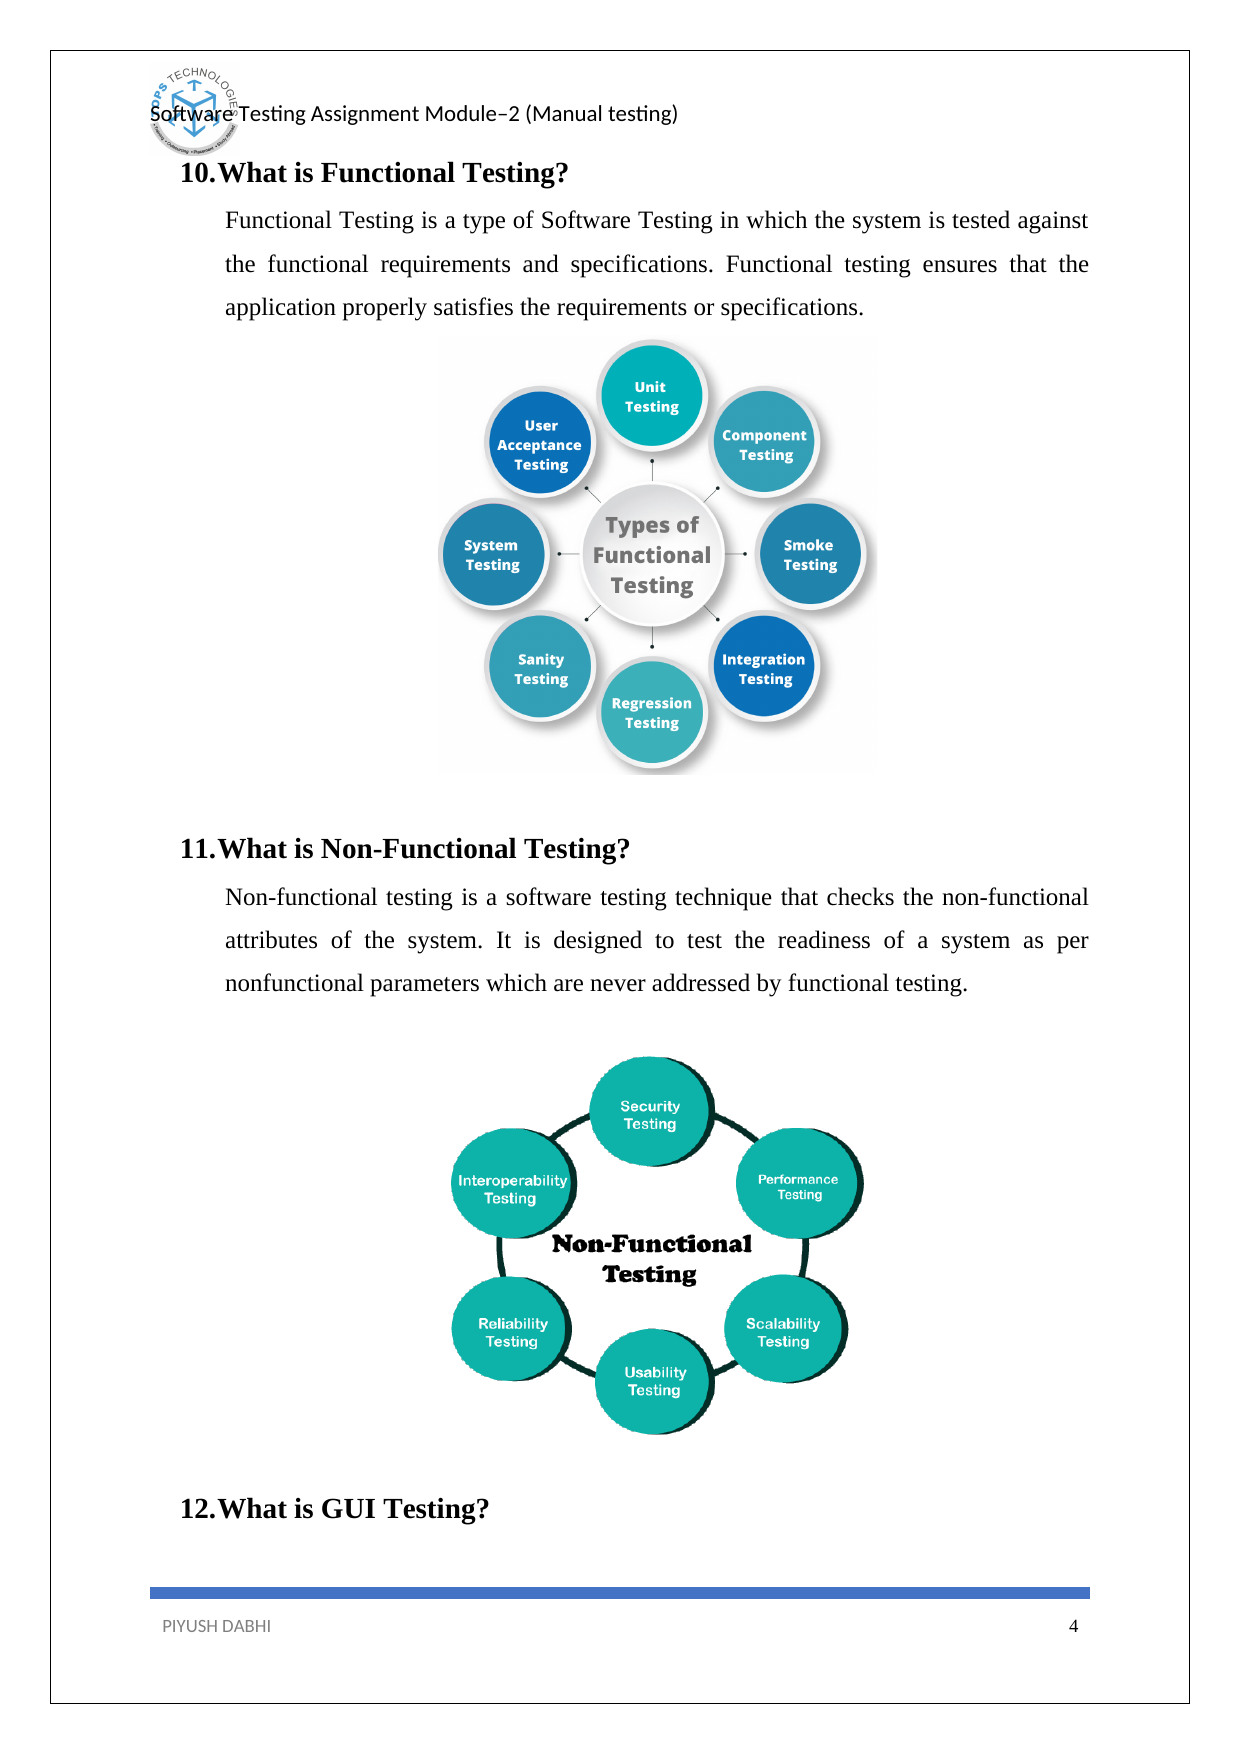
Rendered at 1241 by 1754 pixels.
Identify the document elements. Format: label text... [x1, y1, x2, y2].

list What is Non-Functional Testing? [179, 832, 1090, 865]
list What is GUI Testing? [179, 1492, 1090, 1525]
picture [148, 63, 241, 156]
list Non-functional testing is a software testing technique that checks the non-functional attributes of the system. It is designed to test the readiness of a system as per nonfunctional parameters which are never addressed by functional testing. [225, 882, 1090, 997]
list What is Functional Testing? [179, 155, 1090, 189]
picture [418, 1054, 897, 1435]
list Functional Testing is a type of Software Testing in which the system is tested against the functional requirements and specifications. Functional testing ensures that the application properly satisfies the requirements or specifications. [225, 206, 1090, 321]
picture [437, 335, 878, 775]
